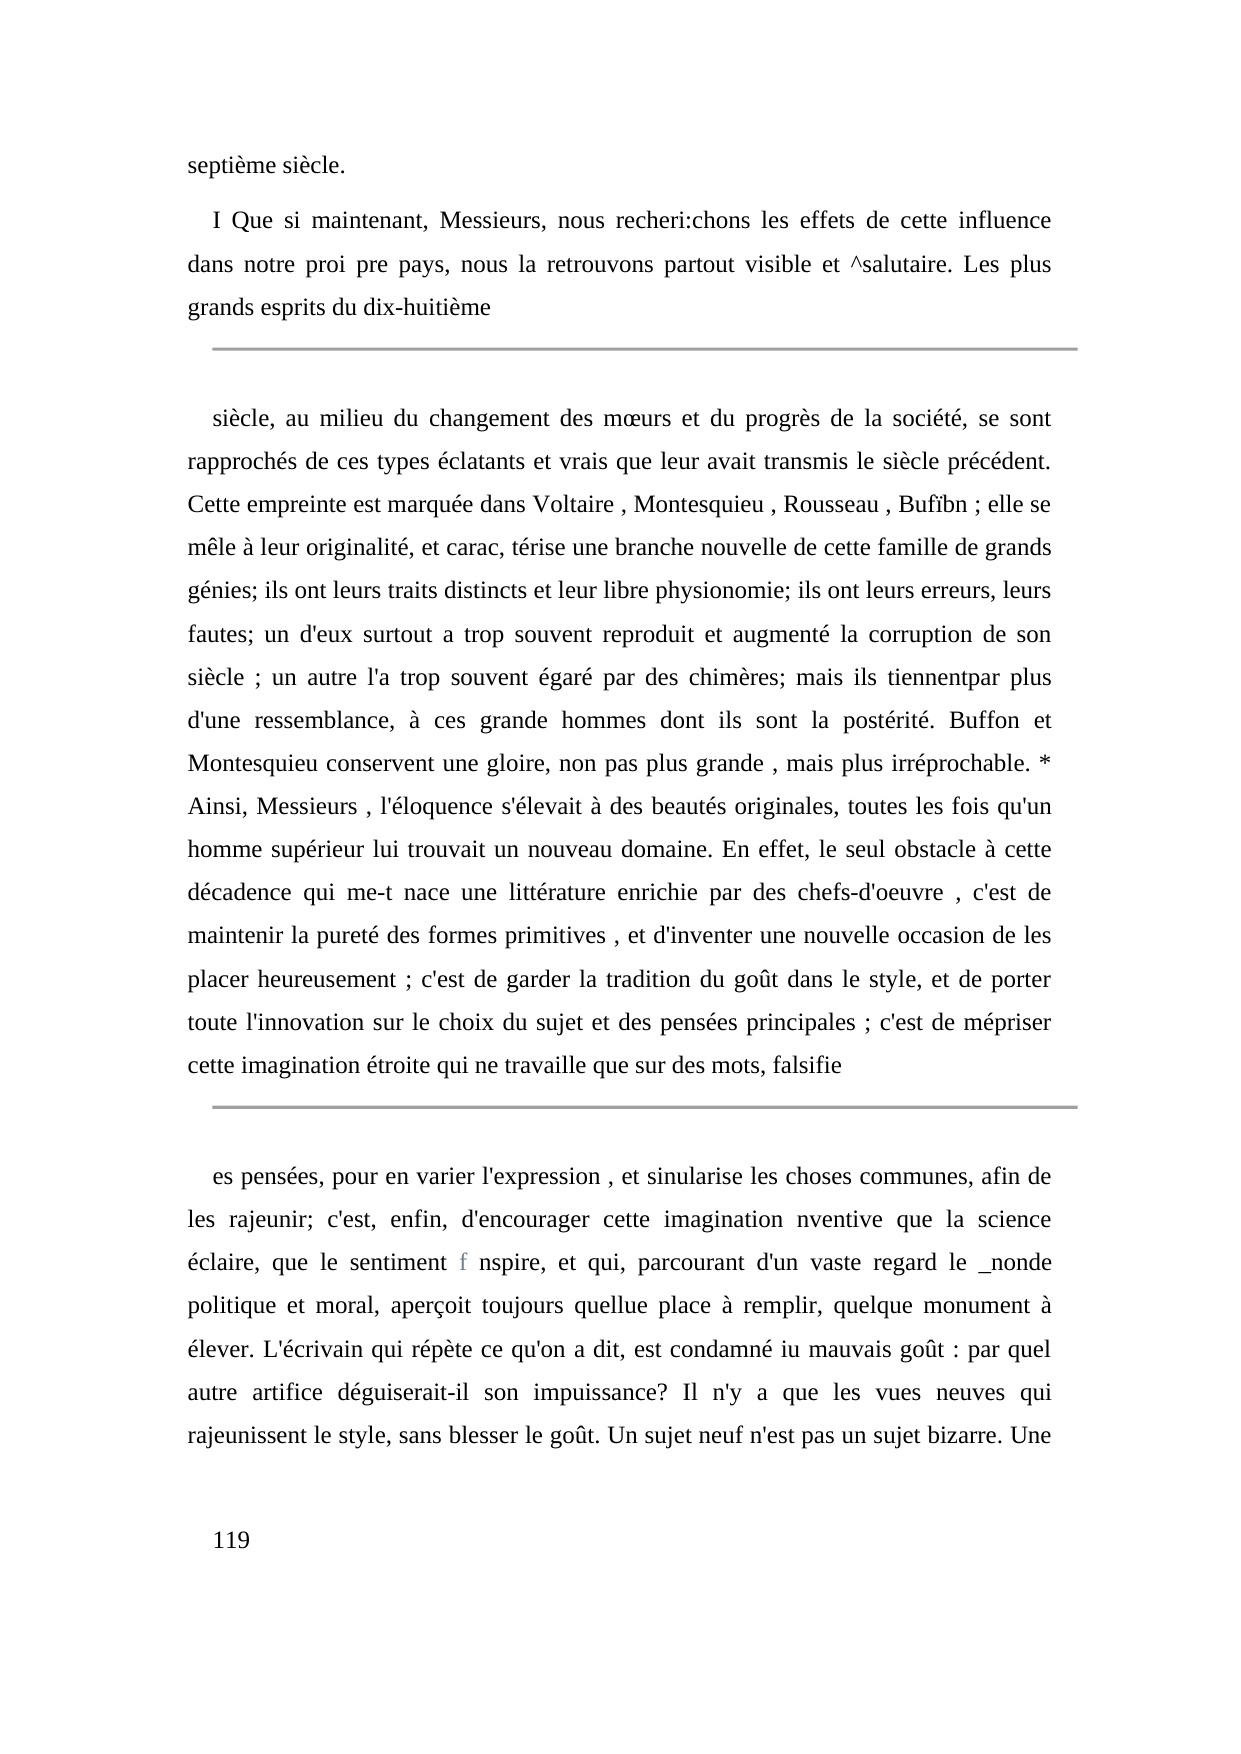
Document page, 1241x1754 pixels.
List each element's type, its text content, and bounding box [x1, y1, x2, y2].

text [187, 150, 1053, 179]
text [187, 1161, 1053, 1449]
text siècle, au milieu du changement des mœurs et du progrès de la société, se sont rapprochés de ces types éclatants et vrais que leur avait transmis le siècle précédent. Cette empreinte est marquée dans Voltaire , Montesquieu , Rousseau , Bufïbn ; elle se mêle à leur originalité, et carac, térise une branche nouvelle de cette famille de grands génies; ils ont leurs traits distincts et leur libre physionomie; ils ont leurs erreurs, leurs fautes; un d'eux surtout a trop souvent reproduit et augmenté la corruption de son siècle ; un autre l'a trop souvent égaré par des chimères; mais ils tiennentpar plus d'une ressemblance, à ces grande hommes dont ils sont la postérité. Buffon et Montesquieu conservent une gloire, non pas plus grande , mais plus irréprochable. * Ainsi, Messieurs , l'éloquence s'élevait à des beautés originales, toutes les fois qu'un homme supérieur lui trouvait un nouveau domaine. En effet, le seul obstacle à cette décadence qui me-t nace une littérature enrichie par des chefs-d'oeuvre , c'est de maintenir la pureté des formes primitives , et d'inventer une nouvelle occasion de les placer heureusement ; c'est de garder la tradition du goût dans le style, et de porter toute l'innovation sur le choix du sujet et des pensées principales ; c'est de mépriser cette imagination étroite qui ne travaille que sur des mots, falsifie [187, 403, 1053, 1079]
text I Que si maintenant, Messieurs, nous recheri:chons les effets de cette influence dans notre proi pre pays, nous la retrouvons partout visible et ^salutaire. Les plus grands esprits du dix-huitième [187, 206, 1053, 321]
